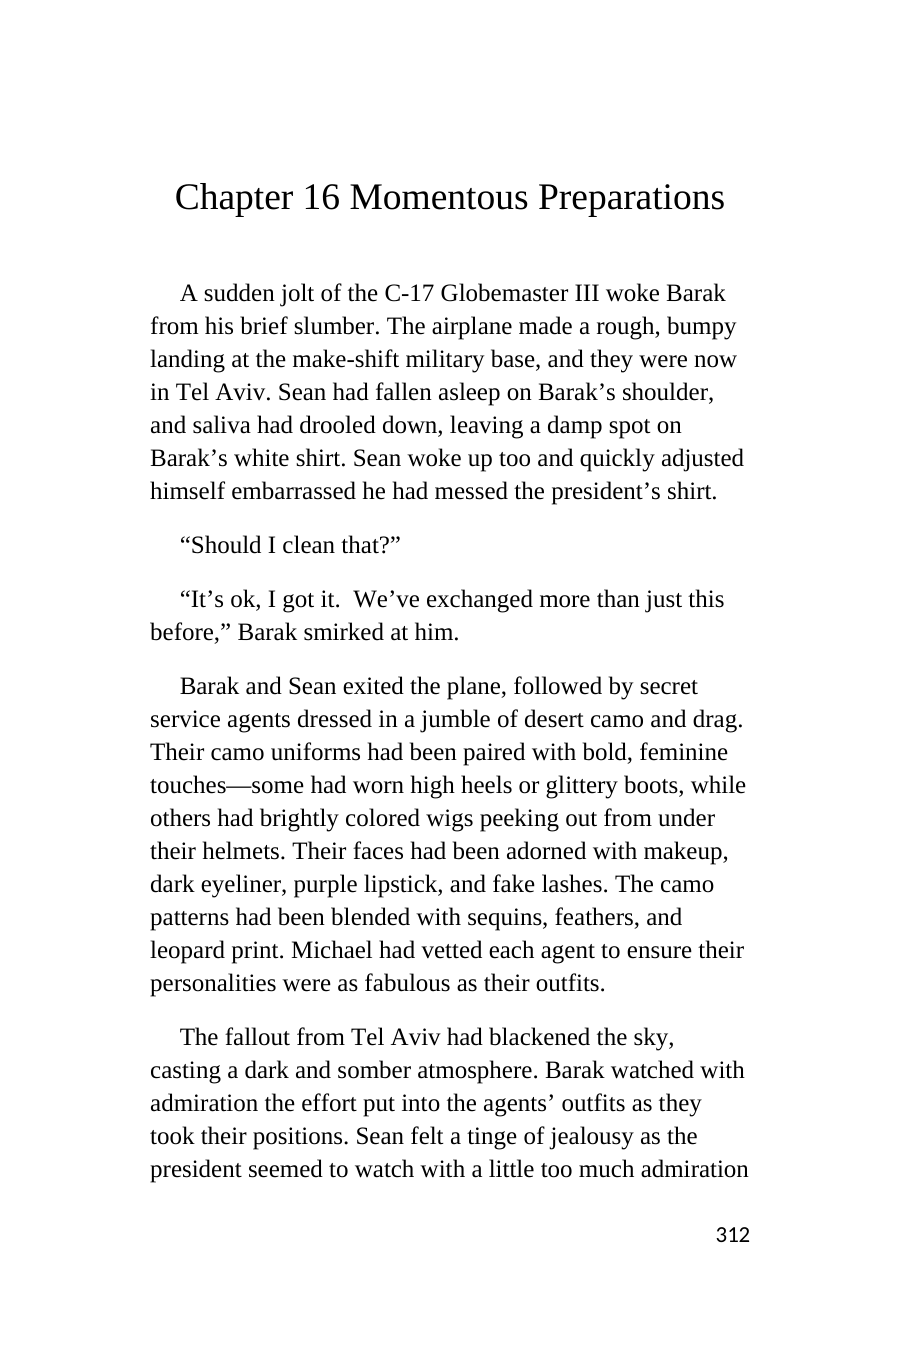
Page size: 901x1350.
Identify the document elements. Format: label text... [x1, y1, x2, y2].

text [150, 1022, 750, 1183]
subtitle Chapter 16 Momentous Preparations [150, 175, 750, 218]
text Barak and Sean exited the plane, followed by secret service agents dressed in a jumble of desert camo and drag. Their camo uniforms had been paired with bold, feminine touches—some had worn high heels or glittery boots, while others had brightly colored wigs peeking out from under their helmets. Their faces had been adorned with makeup, dark eyeliner, purple lipstick, and fake lashes. The camo patterns had been blended with sequins, feathers, and leopard print. Michael had vetted each agent to ensure their personalities were as fabulous as their outfits. [150, 671, 750, 997]
text “It’s ok, I got it. We’ve exchanged more than just this before,” Barak smirked at him. [150, 584, 750, 646]
text “Should I clean that?” [150, 530, 750, 559]
text A sudden jolt of the C-17 Globemaster III woke Barak from his brief slumber. The airplane made a rough, bumpy landing at the make-shift military base, and they were now in Tel Aviv. Sean had fallen asleep on Barak’s shoulder, and saliva had drooled down, leaving a damp spot on Barak’s white shirt. Sean woke up too and quickly adjusted himself embarrassed he had messed the president’s shirt. [150, 278, 750, 505]
